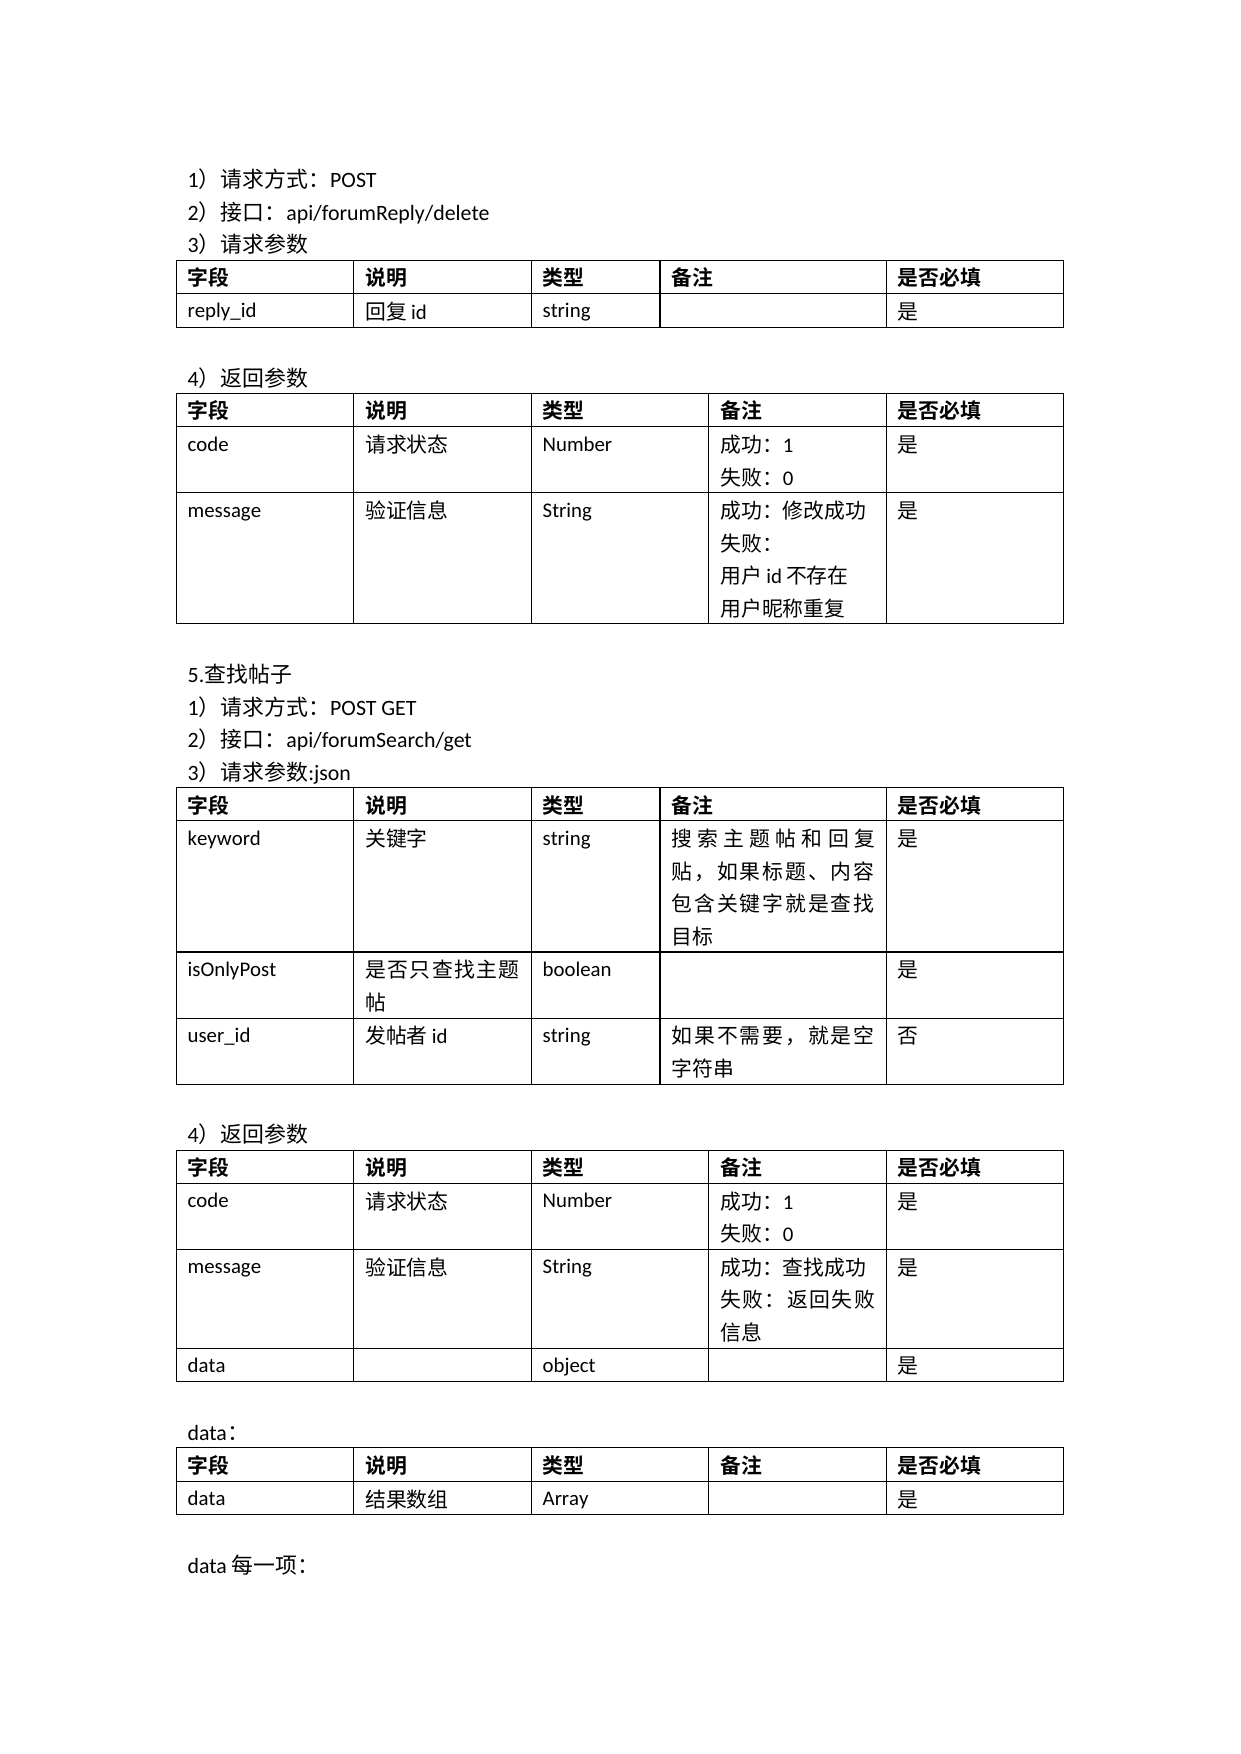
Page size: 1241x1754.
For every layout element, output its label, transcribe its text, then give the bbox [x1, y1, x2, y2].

table_cell string [532, 1019, 659, 1083]
table_header 字段 [177, 1151, 353, 1183]
table_cell boolean [532, 953, 659, 1017]
table_cell 发帖者id [354, 1019, 531, 1083]
table_header 字段 [177, 394, 353, 426]
text 2）接口：api/forumReply/delete [187, 194, 1053, 227]
table_header 字段 [177, 788, 353, 820]
text 5.查找帖子 [187, 657, 1053, 689]
table_cell object [532, 1349, 708, 1381]
table_header 类型 [532, 394, 708, 426]
table_header 备注 [709, 1448, 886, 1481]
table_cell data [177, 1349, 353, 1381]
text 4）返回参数 [187, 360, 1053, 393]
table_header 备注 [661, 788, 886, 820]
table_header 是否必填 [887, 1448, 1063, 1481]
text 4）返回参数 [187, 1117, 1053, 1149]
table_cell 验证信息 [354, 1250, 531, 1348]
table_header 类型 [532, 788, 659, 820]
table_header 是否必填 [887, 261, 1063, 293]
table_cell 成功：修改成功 失败： 用户id不存在 用户昵称重复 [709, 493, 886, 623]
table_cell user_id [177, 1019, 353, 1083]
table_header 类型 [532, 1448, 708, 1481]
table_cell Number [532, 427, 708, 492]
table_header 备注 [661, 261, 886, 293]
table_cell 验证信息 [354, 493, 531, 623]
table_cell 是 [887, 493, 1063, 623]
table_cell code [177, 427, 353, 492]
table_header 备注 [709, 394, 886, 426]
table_header 是否必填 [887, 394, 1063, 426]
table_header 说明 [354, 1151, 531, 1183]
table_header 是否必填 [887, 1151, 1063, 1183]
table_header 说明 [354, 261, 531, 293]
table_cell 关键字 [354, 821, 531, 951]
table_header 字段 [177, 1448, 353, 1481]
table_cell code [177, 1184, 353, 1249]
table_cell 成功：1 失败：0 [709, 1184, 886, 1249]
table_header 类型 [532, 1151, 708, 1183]
table_cell string [532, 294, 659, 327]
table_header 说明 [354, 1448, 531, 1481]
table_header 说明 [354, 394, 531, 426]
text 3）请求参数 [187, 227, 1053, 259]
table_cell 是 [887, 1482, 1063, 1514]
table_cell 否 [887, 1019, 1063, 1083]
table_cell [661, 953, 886, 1017]
table_cell String [532, 493, 708, 623]
table_cell 是 [887, 427, 1063, 492]
table_cell 回复id [354, 294, 531, 327]
table_cell 结果数组 [354, 1482, 531, 1514]
text 1）请求方式：POST [187, 162, 1053, 194]
text 2）接口：api/forumSearch/get [187, 722, 1053, 754]
table_cell [354, 1349, 531, 1381]
table_cell [709, 1349, 886, 1381]
table_cell 如果不需要，就是空字符串 [661, 1019, 886, 1083]
table_cell 成功：1 失败：0 [709, 427, 886, 492]
table_cell 是 [887, 1184, 1063, 1249]
text 1）请求方式：POST GET [187, 689, 1053, 722]
table_cell 是 [887, 821, 1063, 951]
table_cell reply_id [177, 294, 353, 327]
table_cell 是 [887, 953, 1063, 1017]
table_cell [661, 294, 886, 327]
table_header 字段 [177, 261, 353, 293]
table_cell 请求状态 [354, 427, 531, 492]
table_cell Number [532, 1184, 708, 1249]
table_cell isOnlyPost [177, 953, 353, 1017]
table_cell Array [532, 1482, 708, 1514]
table_cell 请求状态 [354, 1184, 531, 1249]
table_cell message [177, 1250, 353, 1348]
table_cell 是否只查找主题帖 [354, 953, 531, 1017]
text data： [187, 1415, 1053, 1447]
table_cell [709, 1482, 886, 1514]
table_cell message [177, 493, 353, 623]
table_cell 是 [887, 294, 1063, 327]
table_cell 搜索主题帖和回复贴，如果标题、内容包含关键字就是查找目标 [661, 821, 886, 951]
table_cell 是 [887, 1349, 1063, 1381]
table_cell 成功：查找成功 失败：返回失败信息 [709, 1250, 886, 1348]
text data每一项： [187, 1548, 1053, 1580]
table_cell keyword [177, 821, 353, 951]
table_cell string [532, 821, 659, 951]
table_cell String [532, 1250, 708, 1348]
table_header 说明 [354, 788, 531, 820]
table_header 备注 [709, 1151, 886, 1183]
table_cell data [177, 1482, 353, 1514]
table_header 是否必填 [887, 788, 1063, 820]
table_cell 是 [887, 1250, 1063, 1348]
text 3）请求参数:json [187, 754, 1053, 787]
table_header 类型 [532, 261, 659, 293]
